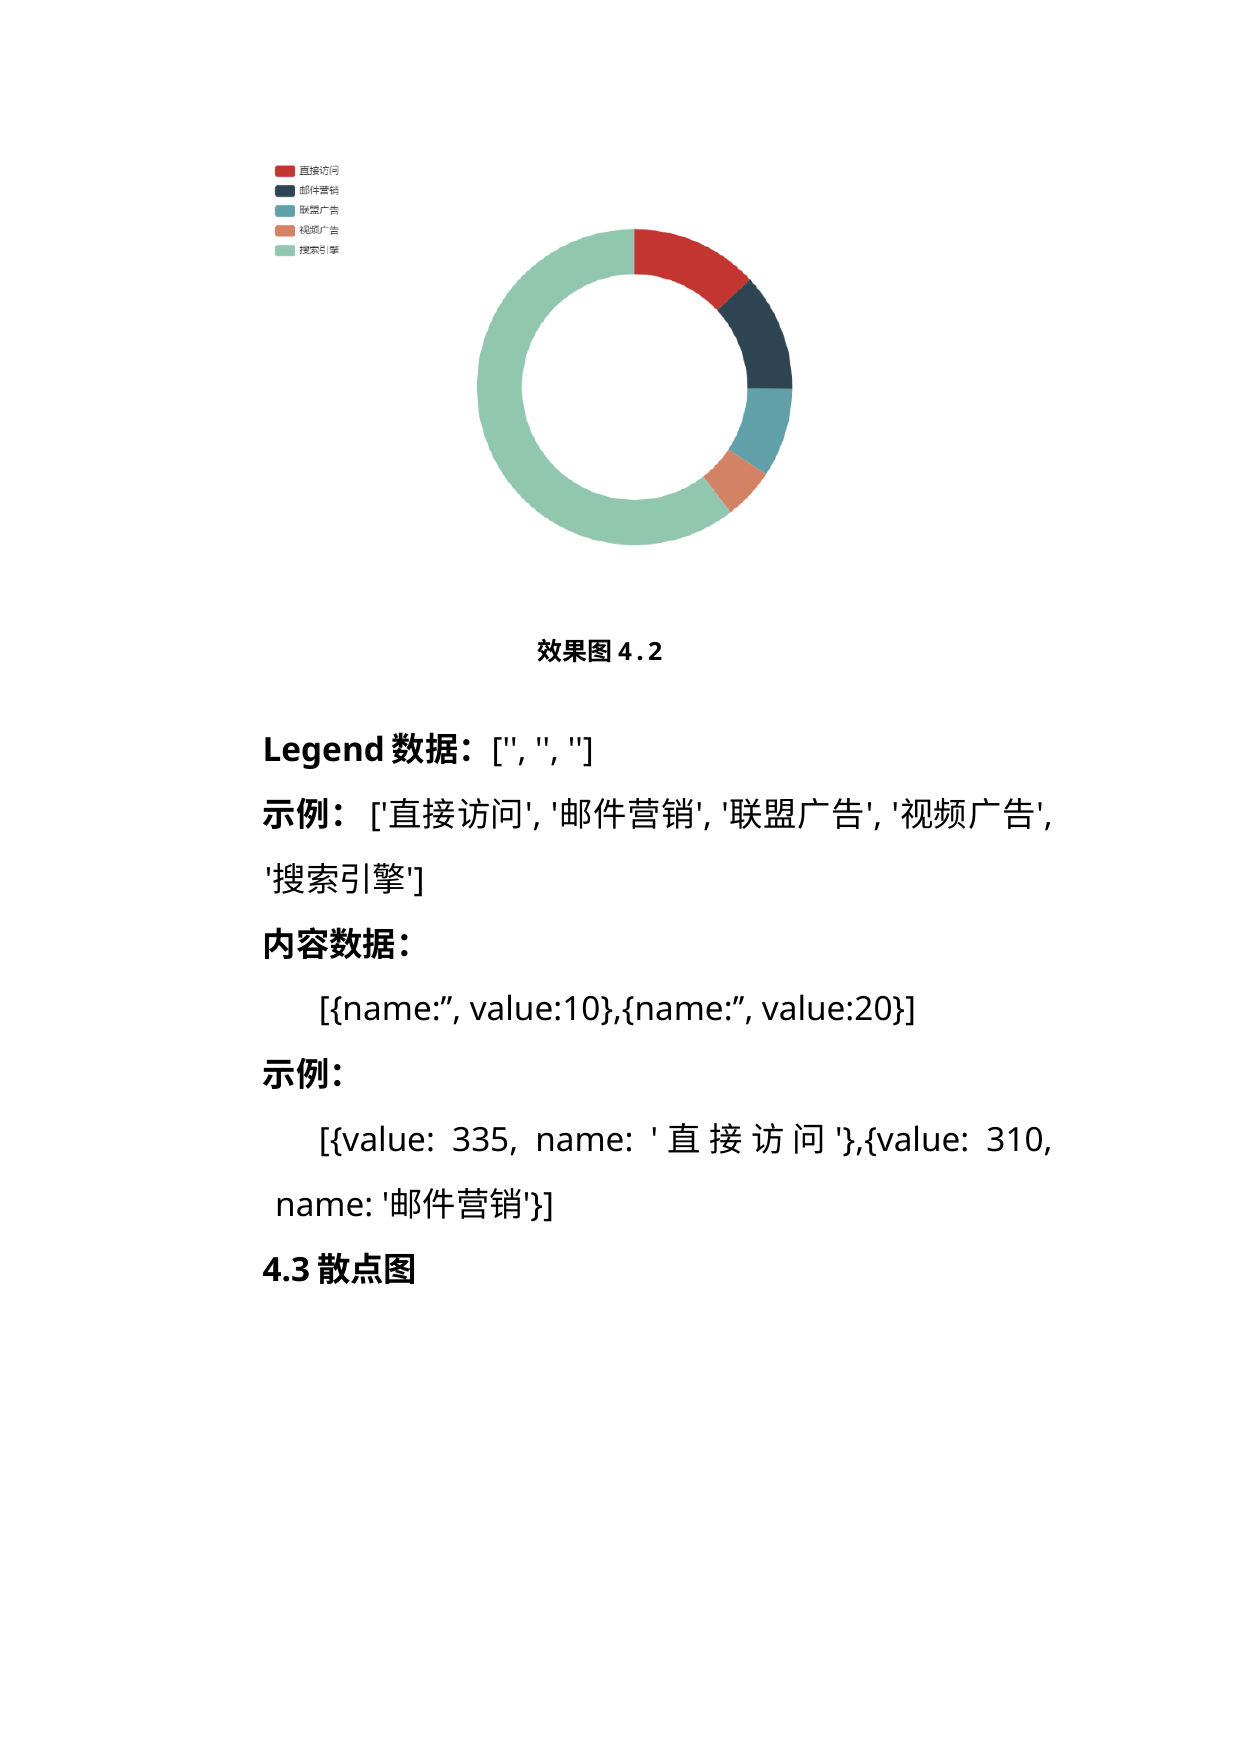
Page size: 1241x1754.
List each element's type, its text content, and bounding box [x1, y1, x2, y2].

picture [262, 162, 1006, 612]
list [{value: 335, name: '直接访问'},{value: 310, name: '邮件营销'}] [275, 1104, 1053, 1234]
list 示例： [256, 1039, 1053, 1104]
list 效果图4.2 [525, 617, 1053, 682]
list Legend数据：['', '', ''] [256, 714, 1053, 779]
list 内容数据： [256, 909, 1053, 974]
list [{name:’’, value:10},{name:’’, value:20}] [300, 974, 1053, 1039]
list 4.3散点图 [256, 1234, 1053, 1299]
list 示例： ['直接访问', '邮件营销', '联盟广告', '视频广告', '搜索引擎'] [256, 779, 1053, 909]
